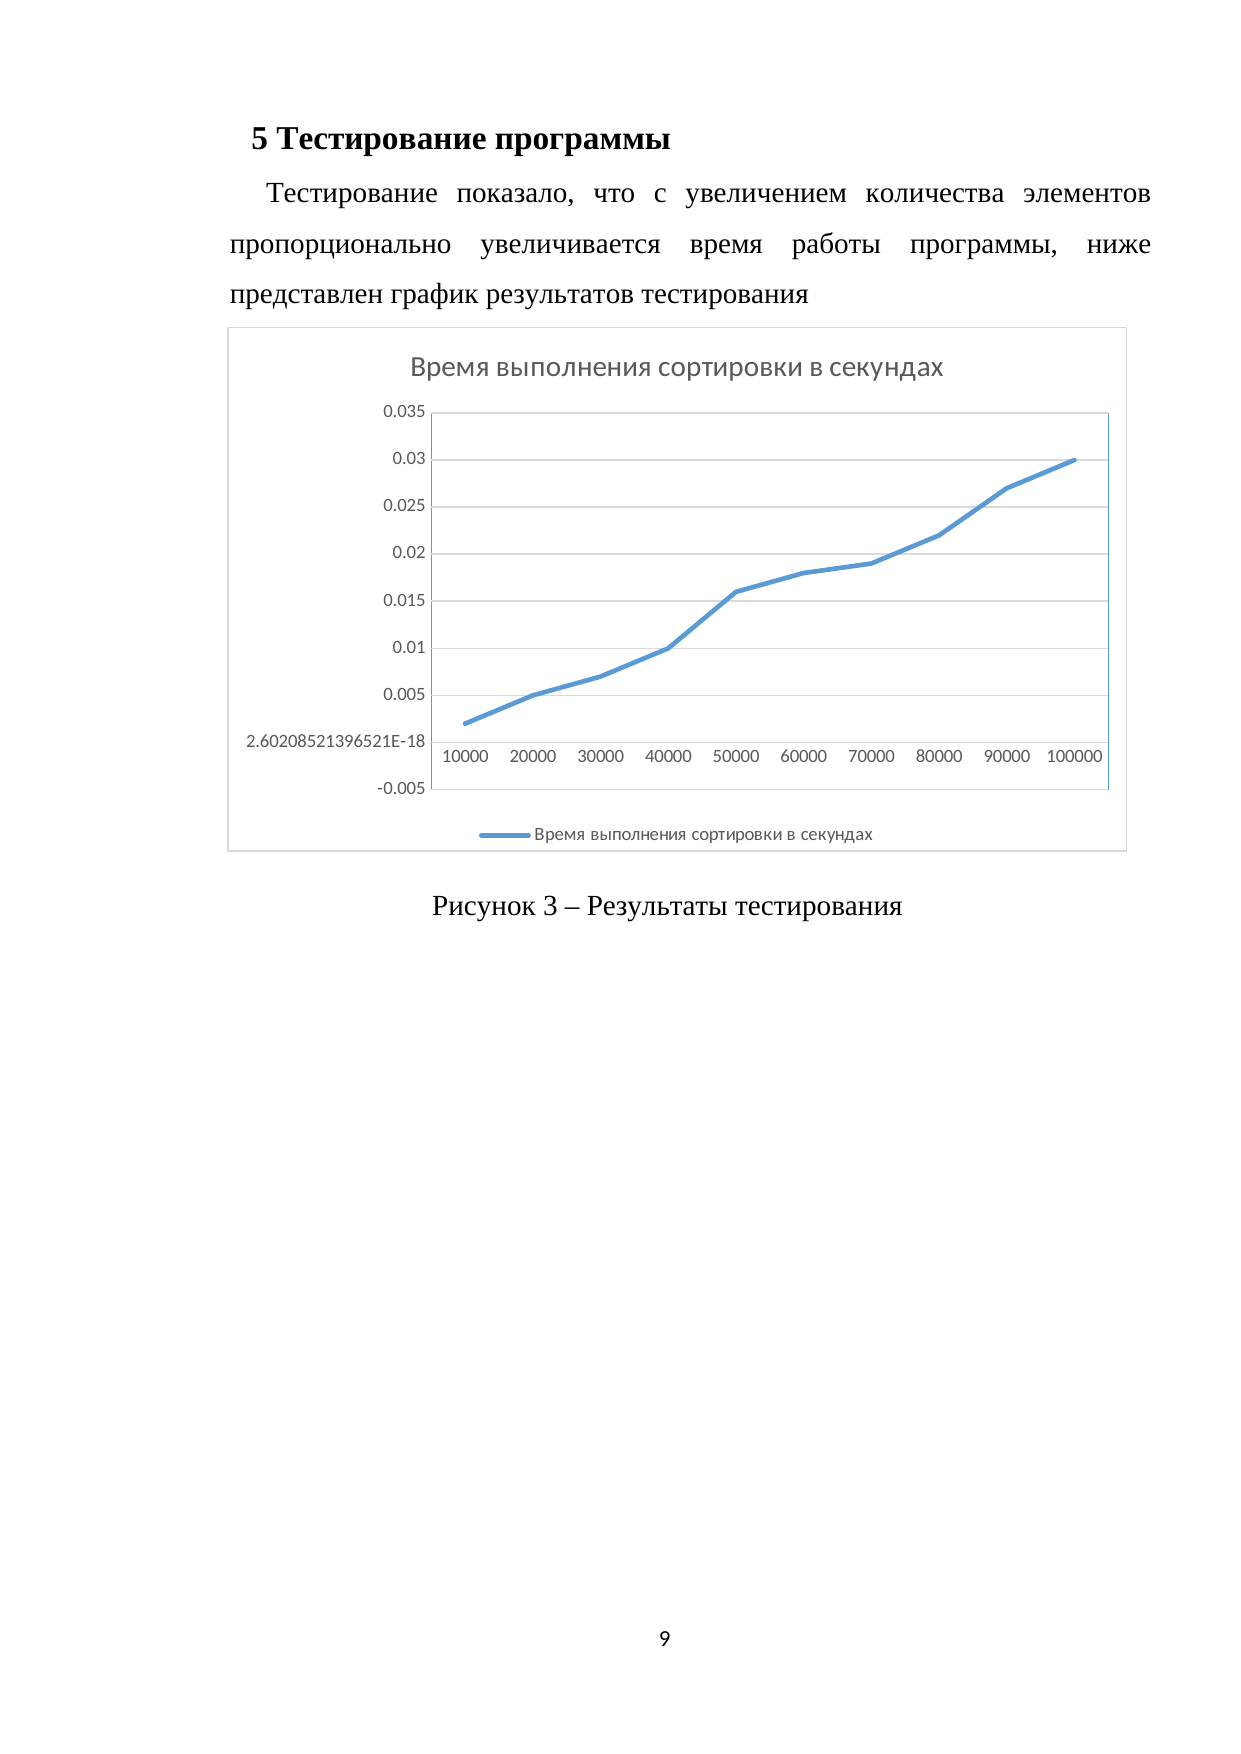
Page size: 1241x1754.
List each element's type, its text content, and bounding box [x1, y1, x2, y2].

text Тестирование показало, что с увеличением количества элементов пропорционально увеличивается время работы программы, ниже представлен график результатов тестирования [229, 176, 1152, 310]
text 5 Тестирование программы [177, 118, 1152, 156]
text Рисунок 3 – Результаты тестирования [177, 888, 1152, 921]
